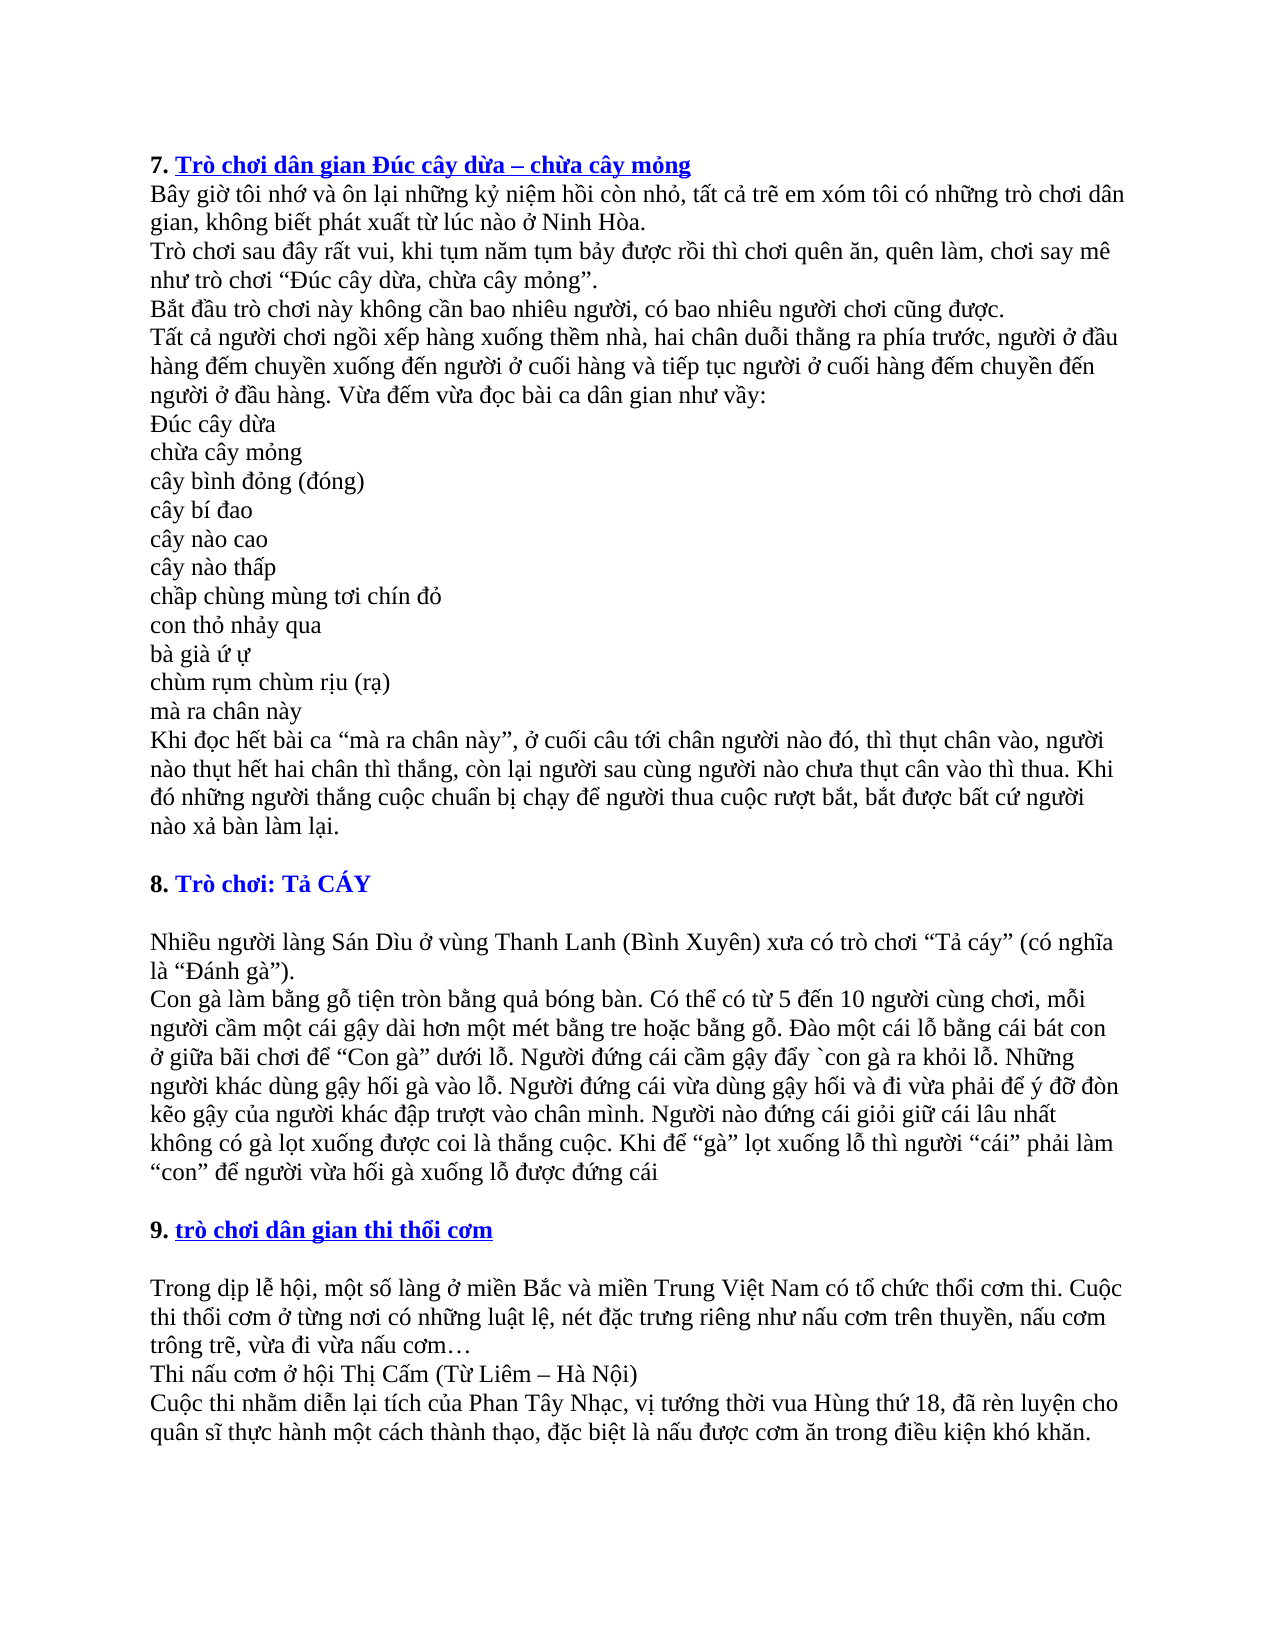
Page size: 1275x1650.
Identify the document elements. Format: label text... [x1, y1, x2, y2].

text Trong dịp lễ hội, một số làng ở miền Bắc và miền Trung Việt Nam có tổ chức thổi cơm thi. Cuộc thi thổi cơm ở từng nơi có những luật lệ, nét đặc trưng riêng như nấu cơm trên thuyền, nấu cơm trông trẽ, vừa đi vừa nấu cơm… Thi nấu cơm ở hội Thị Cấm (Từ Liêm – Hà Nội) Cuộc thi nhằm diễn lại tích của Phan Tây Nhạc, vị tướng thời vua Hùng thứ 18, đã rèn luyện cho quân sĩ thực hành một cách thành thạo, đặc biệt là nấu được cơm ăn trong điều kiện khó khăn. [150, 1273, 1125, 1445]
text Nhiều người làng Sán Dìu ở vùng Thanh Lanh (Bình Xuyên) xưa có trò chơi “Tả cáy” (có nghĩa là “Đánh gà”). Con gà làm bằng gỗ tiện tròn bằng quả bóng bàn. Có thể có từ 5 đến 10 người cùng chơi, mỗi người cầm một cái gậy dài hơn một mét bằng tre hoặc bằng gỗ. Đào một cái lỗ bằng cái bát con ở giữa bãi chơi để “Con gà” dưới lỗ. Người đứng cái cầm gậy đẩy `con gà ra khỏi lỗ. Những người khác dùng gậy hối gà vào lỗ. Người đứng cái vừa dùng gậy hối và đi vừa phải để ý đỡ đòn kẽo gậy của người khác đập trượt vào chân mình. Người nào đứng cái giỏi giữ cái lâu nhất không có gà lọt xuống được coi là thắng cuộc. Khi để “gà” lọt xuống lỗ thì người “cái” phải làm “con” để người vừa hối gà xuống lỗ được đứng cái [150, 927, 1125, 1186]
text 7. Trò chơi dân gian Đúc cây dừa – chừa cây mỏng Bây giờ tôi nhớ và ôn lại những kỷ niệm hồi còn nhỏ, tất cả trẽ em xóm tôi có những trò chơi dân gian, không biết phát xuất từ lúc nào ở Ninh Hòa. Trò chơi sau đây rất vui, khi tụm năm tụm bảy được rồi thì chơi quên ăn, quên làm, chơi say mê như trò chơi “Đúc cây dừa, chừa cây mỏng”. Bắt đầu trò chơi này không cần bao nhiêu người, có bao nhiêu người chơi cũng được. Tất cả người chơi ngồi xếp hàng xuống thềm nhà, hai chân duỗi thằng ra phía trước, người ở đầu hàng đếm chuyền xuống đến người ở cuối hàng và tiếp tục người ở cuối hàng đếm chuyền đến người ở đầu hàng. Vừa đếm vừa đọc bài ca dân gian như vầy: Đúc cây dừa chừa cây mỏng cây bình đỏng (đóng) cây bí đao cây nào cao cây nào thấp chầp chùng mùng tơi chín đỏ con thỏ nhảy qua bà già ứ ự chùm rụm chùm rịu (rạ) mà ra chân này Khi đọc hết bài ca “mà ra chân này”, ở cuối câu tới chân người nào đó, thì thụt chân vào, người nào thụt hết hai chân thì thắng, còn lại người sau cùng người nào chưa thụt cân vào thì thua. Khi đó những người thắng cuộc chuẩn bị chạy để người thua cuộc rượt bắt, bắt được bất cứ người nào xả bàn làm lại. [150, 150, 1125, 840]
text 9. trò chơi dân gian thi thổi cơm [150, 1215, 1125, 1244]
text 8. Trò chơi: Tả CÁY [150, 869, 1125, 898]
